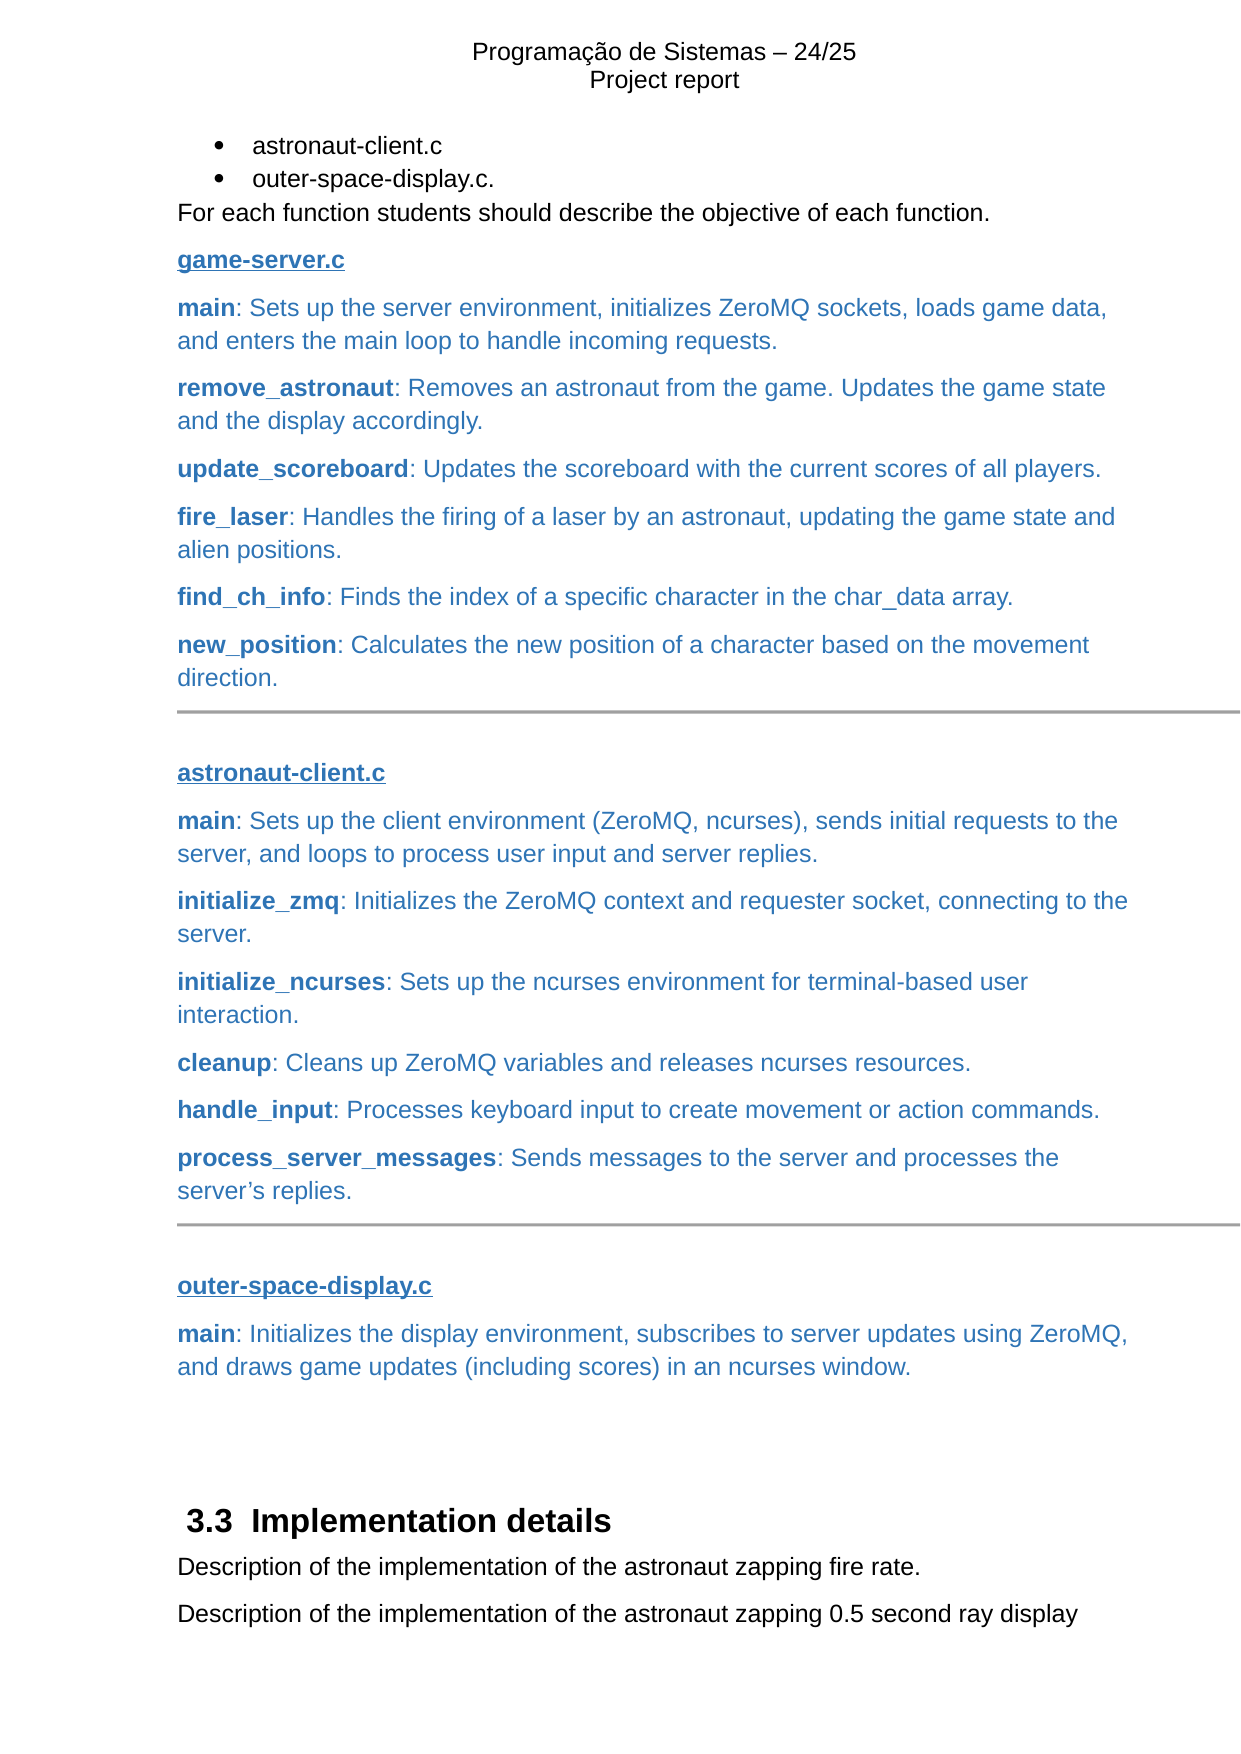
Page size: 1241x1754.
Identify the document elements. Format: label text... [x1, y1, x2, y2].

text outer-space-display.c [177, 1271, 1152, 1300]
text For each function students should describe the objective of each function. [177, 197, 1152, 226]
text fire_laser: Handles the firing of a laser by an astronaut, updating the game state and alien positions. [177, 502, 1152, 563]
text main: Sets up the server environment, initializes ZeroMQ sockets, loads game data, and enters the main loop to handle incoming requests. [177, 293, 1152, 354]
text main: Sets up the client environment (ZeroMQ, ncurses), sends initial requests to the server, and loops to process user input and server replies. [177, 806, 1152, 867]
text new_position: Calculates the new position of a character based on the movement direction. [177, 630, 1152, 692]
text initialize_zmq: Initializes the ZeroMQ context and requester socket, connecting to the server. [177, 886, 1152, 948]
subtitle Implementation details [177, 1501, 1152, 1539]
text initialize_ncurses: Sets up the ncurses environment for terminal-based user interaction. [177, 967, 1152, 1029]
text handle_input: Processes keyboard input to create movement or action commands. [177, 1095, 1152, 1124]
text Description of the implementation of the astronaut zapping fire rate. [177, 1552, 1152, 1580]
text find_ch_info: Finds the index of a specific character in the char_data array. [177, 582, 1152, 611]
text Description of the implementation of the astronaut zapping 0.5 second ray display [177, 1599, 1152, 1628]
text update_scoreboard: Updates the scoreboard with the current scores of all players. [177, 454, 1152, 483]
text astronaut-client.c [177, 758, 1152, 787]
list astronaut-client.c [214, 131, 1152, 160]
text game-server.c [177, 245, 1152, 274]
text cleanup: Cleans up ZeroMQ variables and releases ncurses resources. [177, 1047, 1152, 1076]
text remove_astronaut: Removes an astronaut from the game. Updates the game state and the display accordingly. [177, 373, 1152, 435]
list outer-space-display.c. [214, 164, 1152, 193]
text process_server_messages: Sends messages to the server and processes the server’s replies. [177, 1143, 1152, 1204]
text main: Initializes the display environment, subscribes to server updates using ZeroMQ, and draws game updates (including scores) in an ncurses window. [177, 1318, 1152, 1380]
